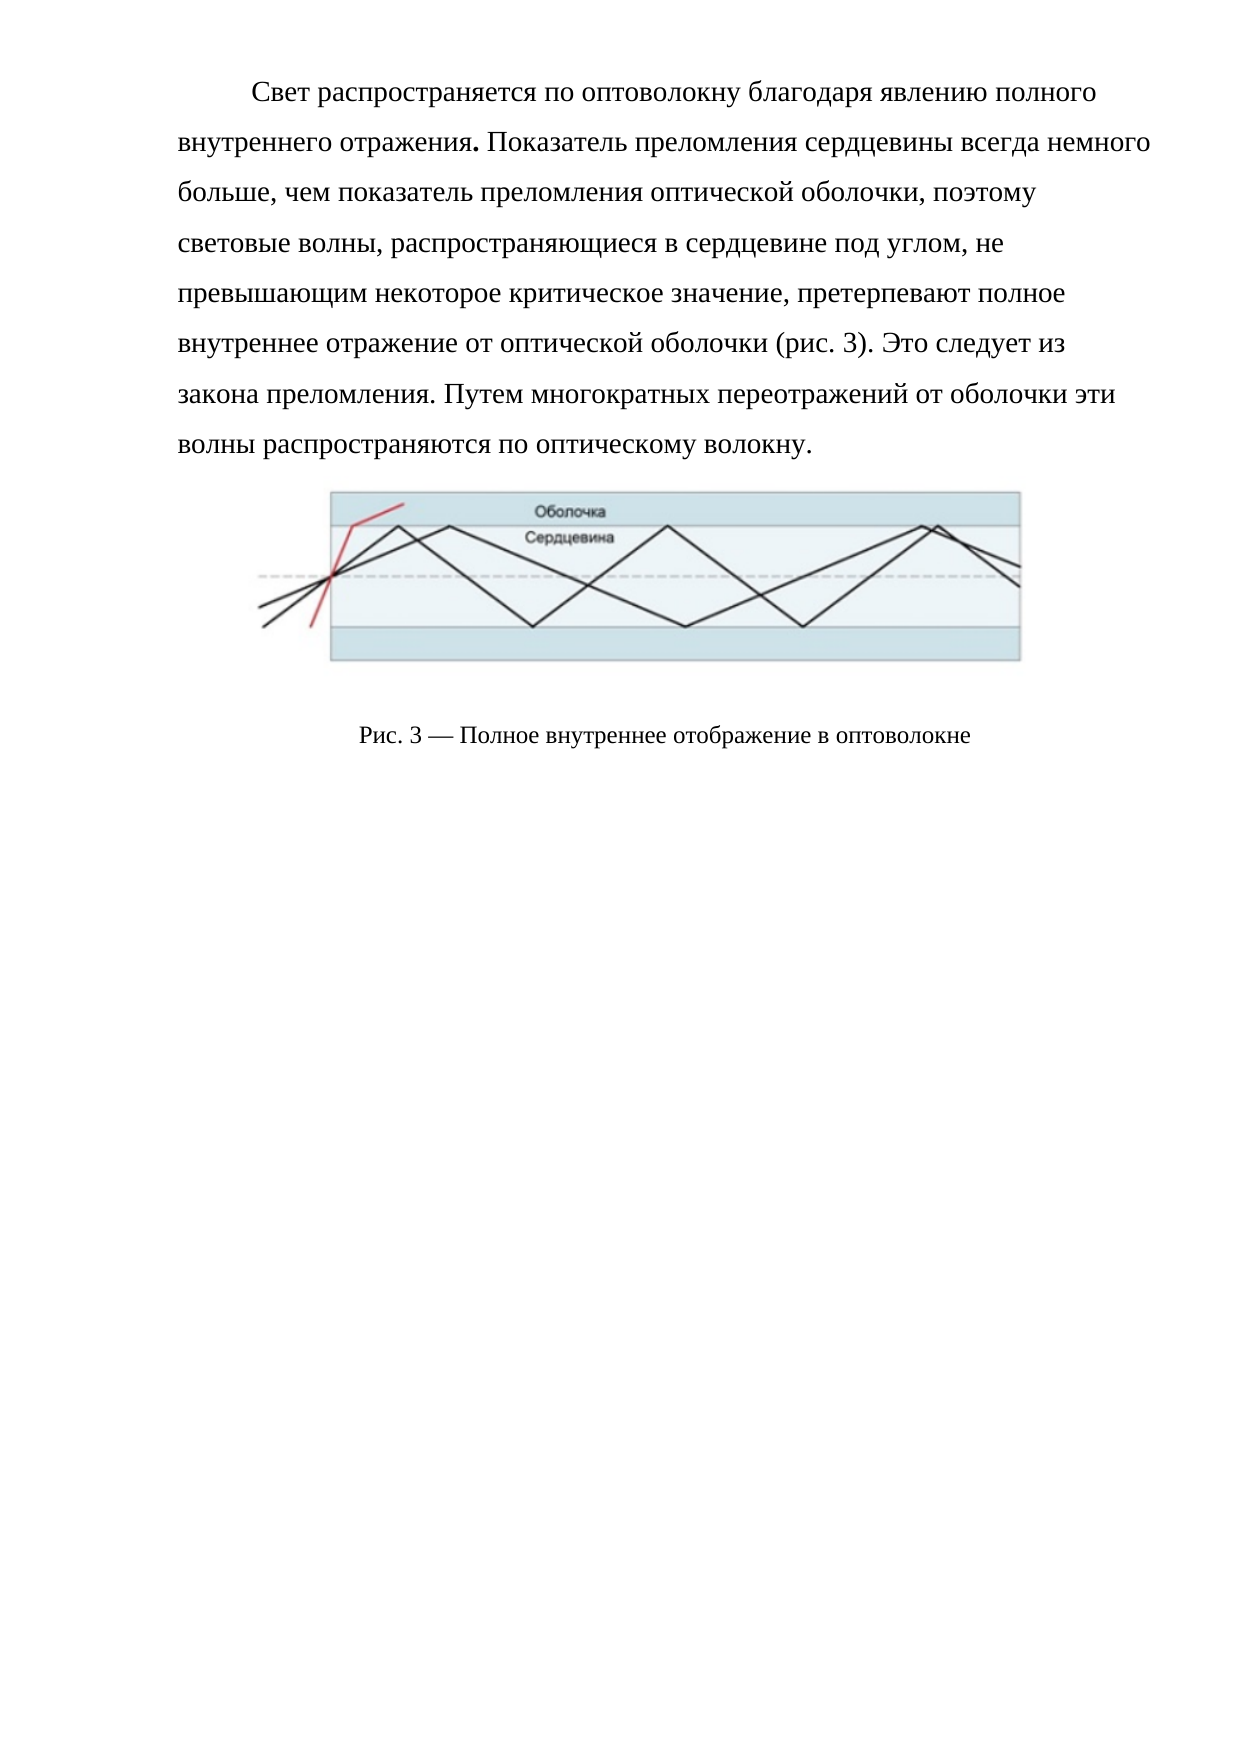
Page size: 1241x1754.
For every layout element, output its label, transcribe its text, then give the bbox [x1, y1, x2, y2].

picture [241, 476, 1089, 689]
text Свет распространяется по оптоволокну благодаря явлению полного внутреннего отражения. Показатель преломления сердцевины всегда немного больше, чем показатель преломления оптической оболочки, поэтому световые волны, распространяющиеся в сердцевине под углом, не превышающим некоторое критическое значение, претерпевают полное внутреннее отражение от оптической оболочки (рис. 3). Это следует из закона преломления. Путем многократных переотражений от оболочки эти волны распространяются по оптическому волокну. [177, 74, 1152, 459]
